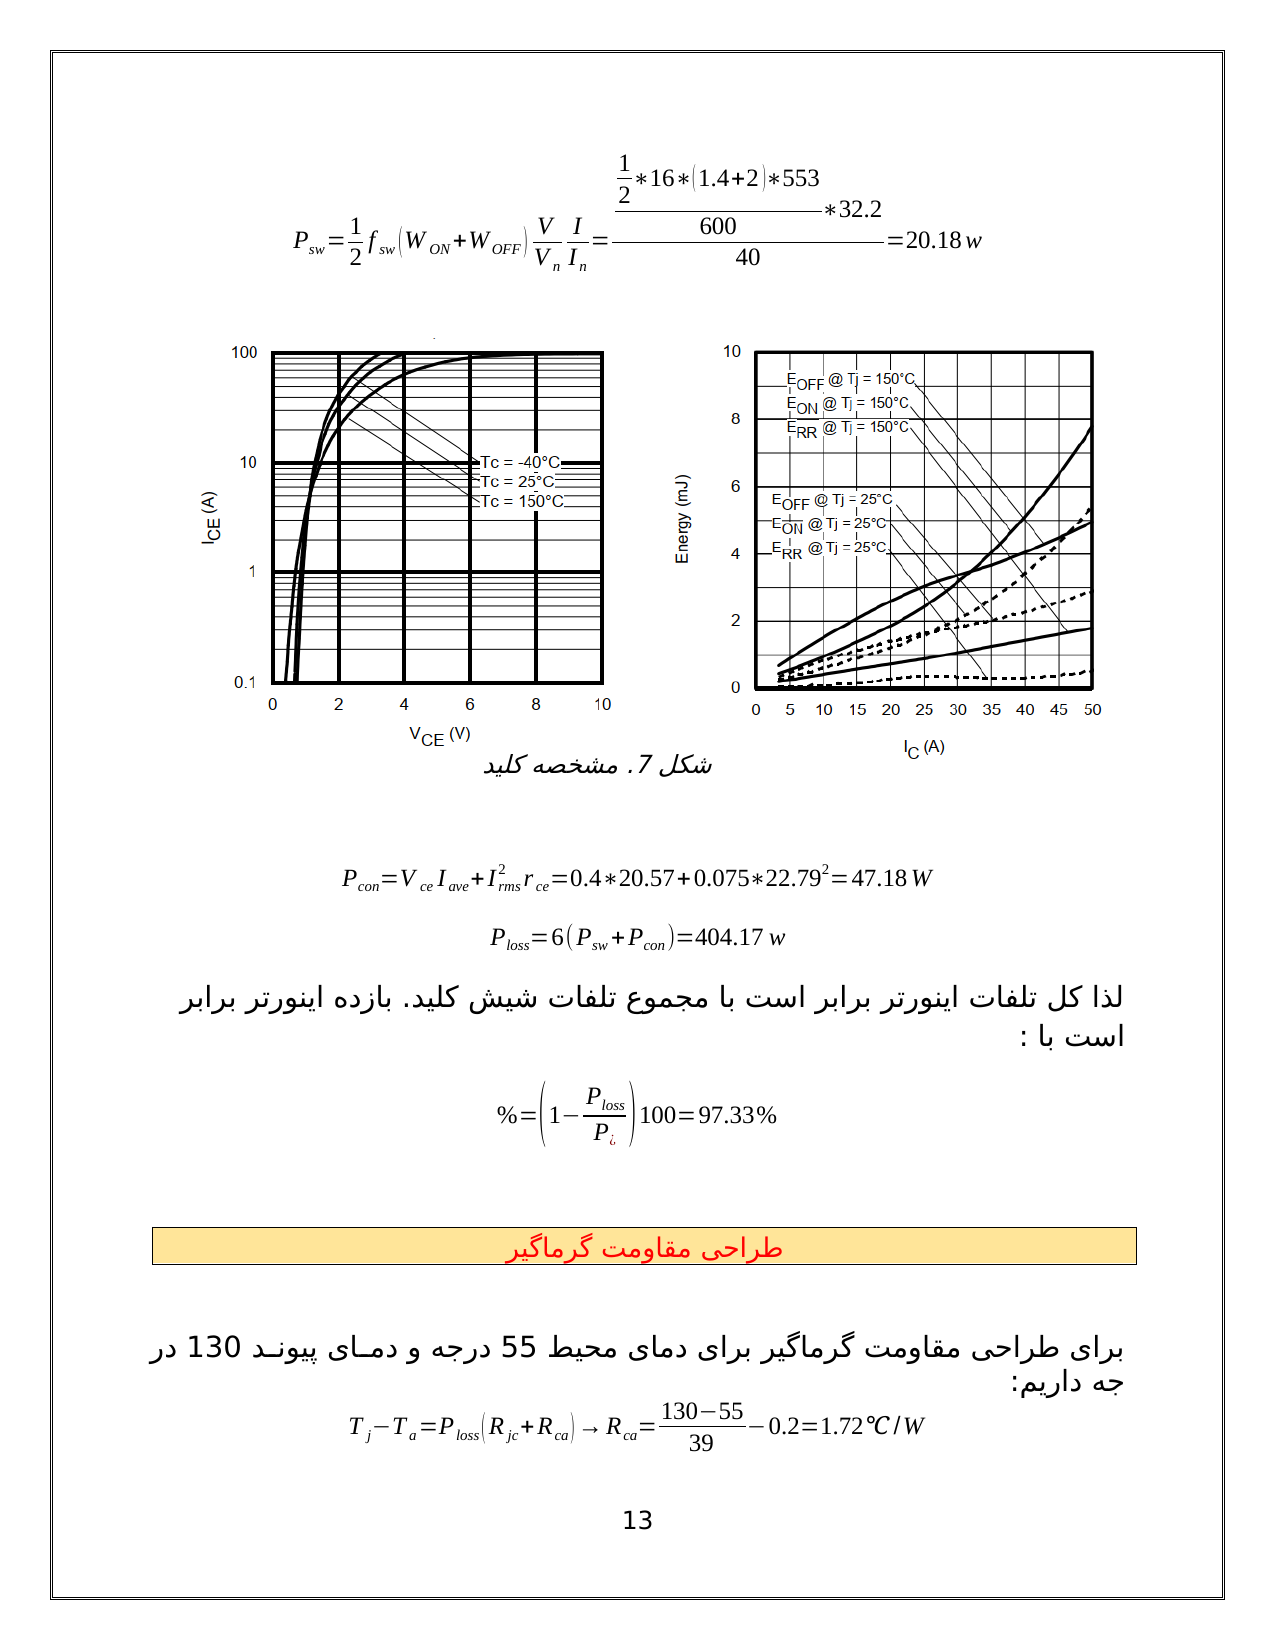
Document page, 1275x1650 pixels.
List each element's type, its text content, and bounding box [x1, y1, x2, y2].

text برای طراحی مقاومت گرماگیر برای دمای محیط 55 درجه و دمای پیوند 130 در جه داریم: [150, 1330, 1125, 1398]
picture [186, 338, 1113, 761]
text لذا کل تلفات اینورتر برابر است با مجموع تلفات شیش کلید. بازده اینورتر برابر است با : [150, 981, 1125, 1053]
table_header طراحی مقاومت گرماگیر [153, 1228, 1136, 1263]
